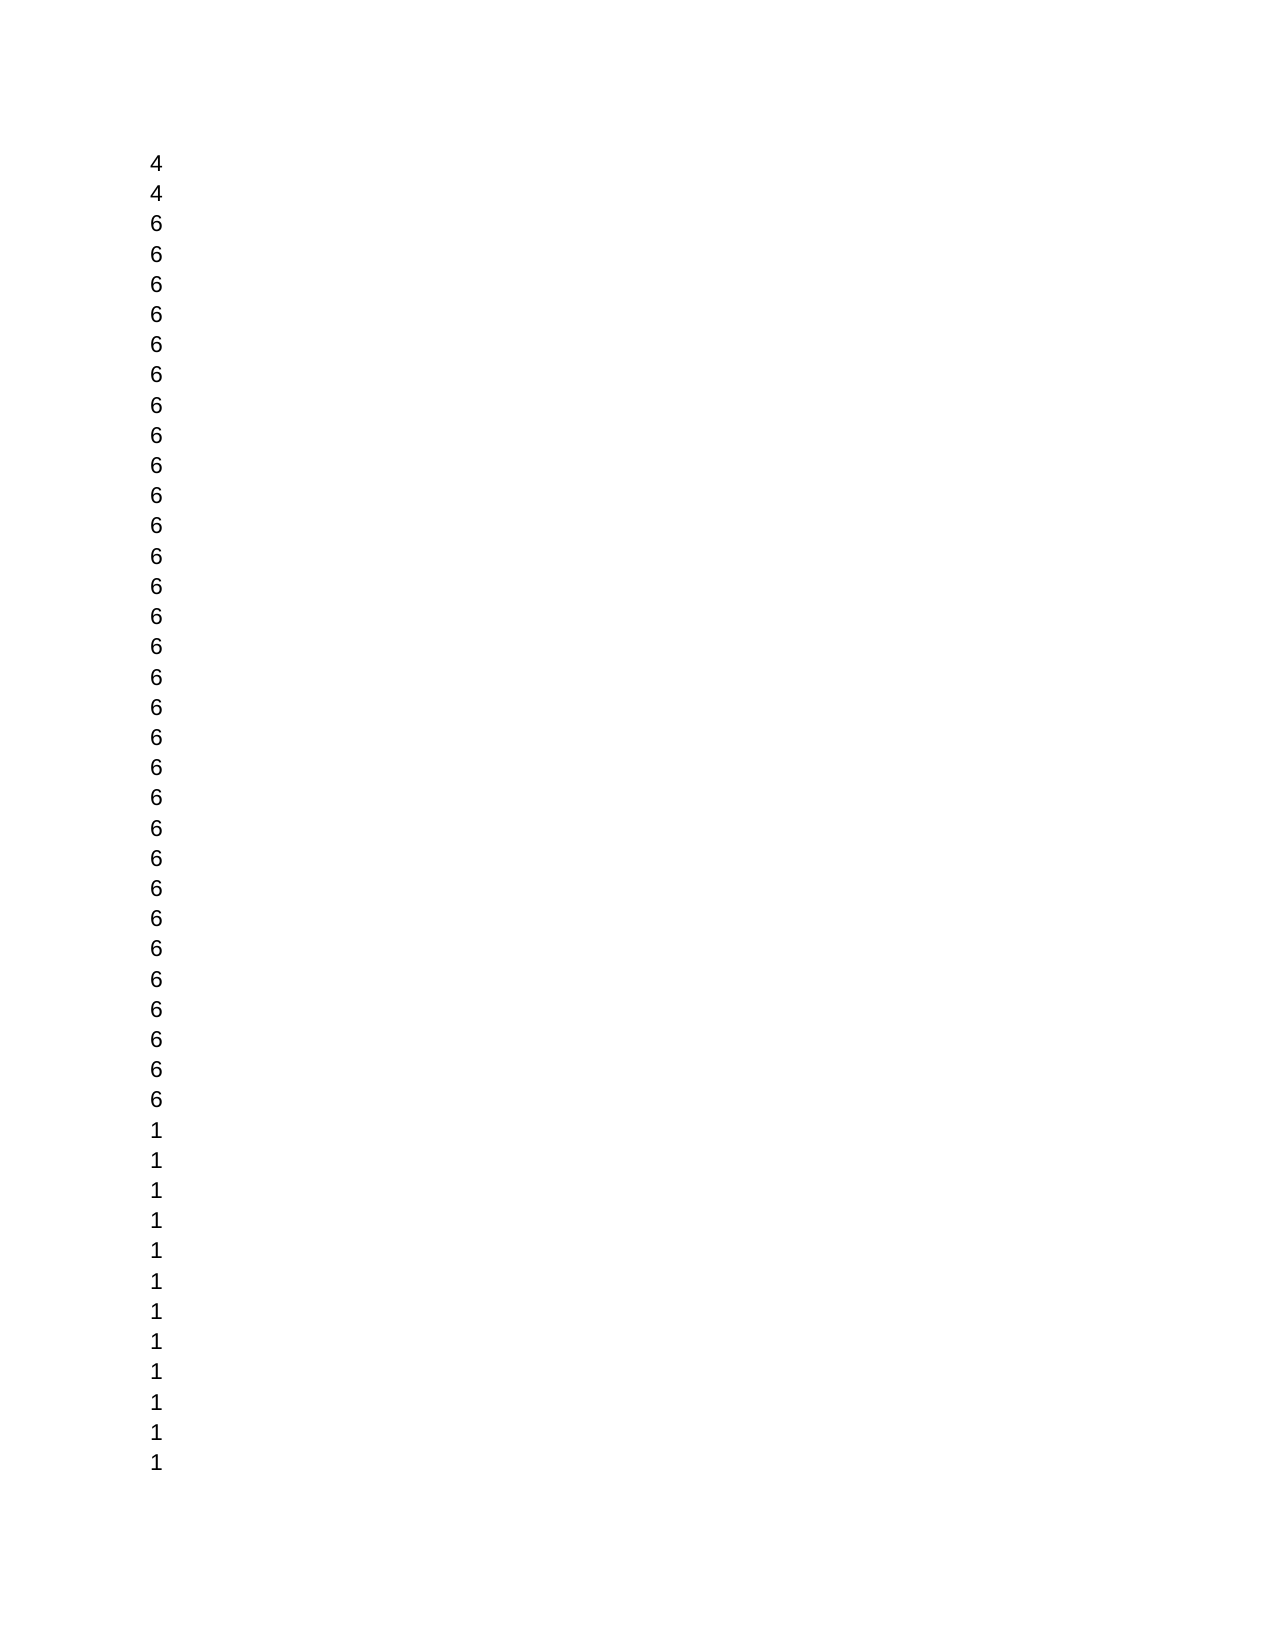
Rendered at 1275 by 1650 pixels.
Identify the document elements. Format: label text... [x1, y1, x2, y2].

text 6 [150, 694, 1125, 720]
text 6 [150, 935, 1125, 962]
text 6 [150, 512, 1125, 539]
text 6 [150, 422, 1125, 448]
text 6 [150, 875, 1125, 901]
text 6 [150, 966, 1125, 992]
text 6 [150, 996, 1125, 1022]
text 1 [150, 1328, 1125, 1354]
text 6 [150, 482, 1125, 509]
text 1 [150, 1268, 1125, 1294]
text 1 [150, 1237, 1125, 1264]
text 6 [150, 603, 1125, 629]
text 6 [150, 663, 1125, 690]
text 6 [150, 452, 1125, 478]
text 6 [150, 814, 1125, 841]
text 1 [150, 1419, 1125, 1445]
text 6 [150, 845, 1125, 871]
text 1 [150, 1388, 1125, 1415]
text 6 [150, 331, 1125, 358]
text 1 [150, 1358, 1125, 1385]
text 4 [150, 180, 1125, 207]
text 6 [150, 543, 1125, 569]
text 1 [150, 1117, 1125, 1143]
text 1 [150, 1177, 1125, 1203]
text 1 [150, 1207, 1125, 1234]
text 6 [150, 754, 1125, 781]
text 6 [150, 392, 1125, 418]
text 1 [150, 1298, 1125, 1324]
text 6 [150, 905, 1125, 932]
text 4 [150, 150, 1125, 176]
text 6 [150, 1056, 1125, 1083]
text 1 [150, 1147, 1125, 1173]
text 6 [150, 210, 1125, 237]
text 6 [150, 1026, 1125, 1052]
text 6 [150, 633, 1125, 660]
text 1 [150, 1449, 1125, 1475]
text 6 [150, 573, 1125, 599]
text 6 [150, 784, 1125, 811]
text 6 [150, 724, 1125, 750]
text 6 [150, 1086, 1125, 1113]
text 6 [150, 271, 1125, 297]
text 6 [150, 301, 1125, 327]
text 6 [150, 241, 1125, 267]
text 6 [150, 361, 1125, 388]
